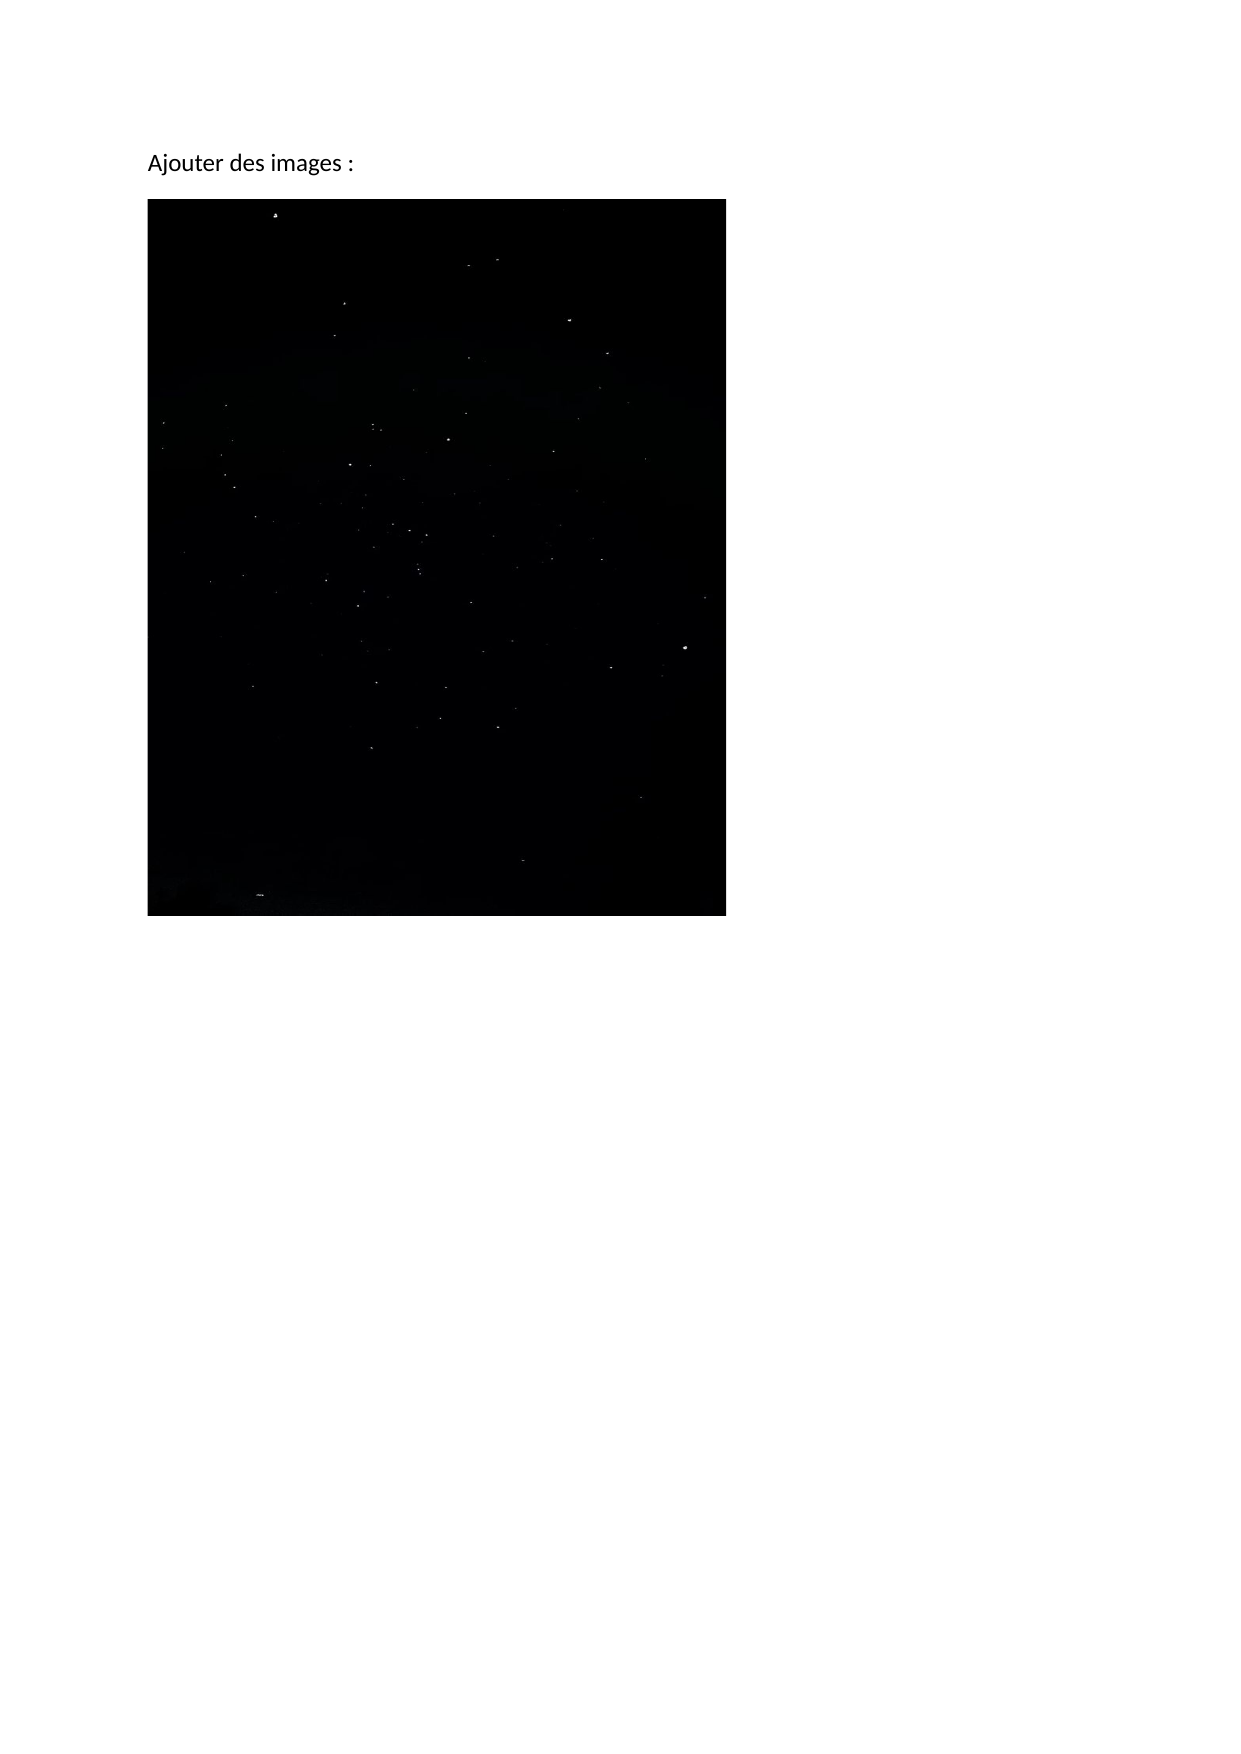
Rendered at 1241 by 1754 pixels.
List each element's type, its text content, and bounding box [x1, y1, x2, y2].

picture [147, 199, 727, 916]
text Ajouter des images : [148, 148, 1093, 178]
